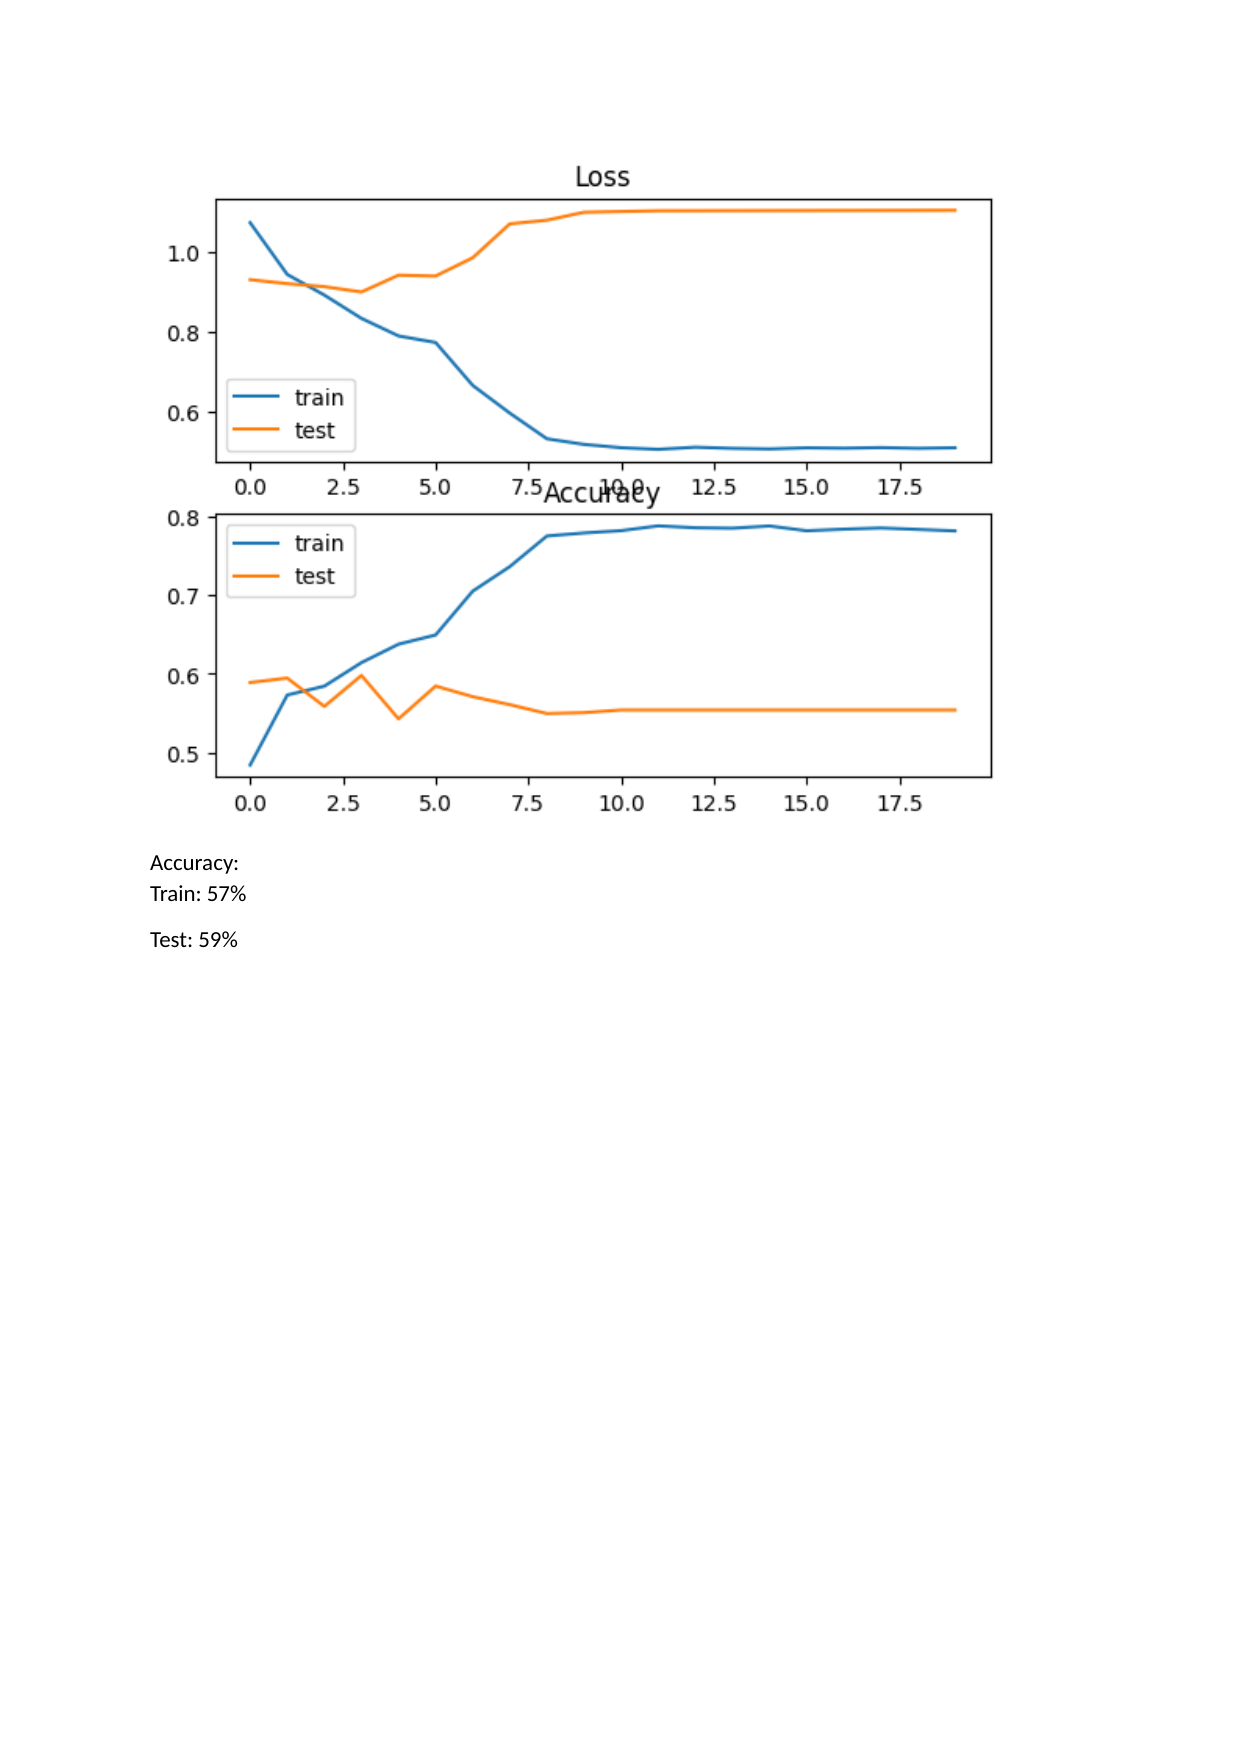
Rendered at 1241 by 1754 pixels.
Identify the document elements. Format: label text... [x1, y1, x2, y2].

picture [150, 150, 1005, 830]
text Accuracy: Train: 57% [150, 848, 1090, 907]
text Test: 59% [150, 926, 1090, 954]
